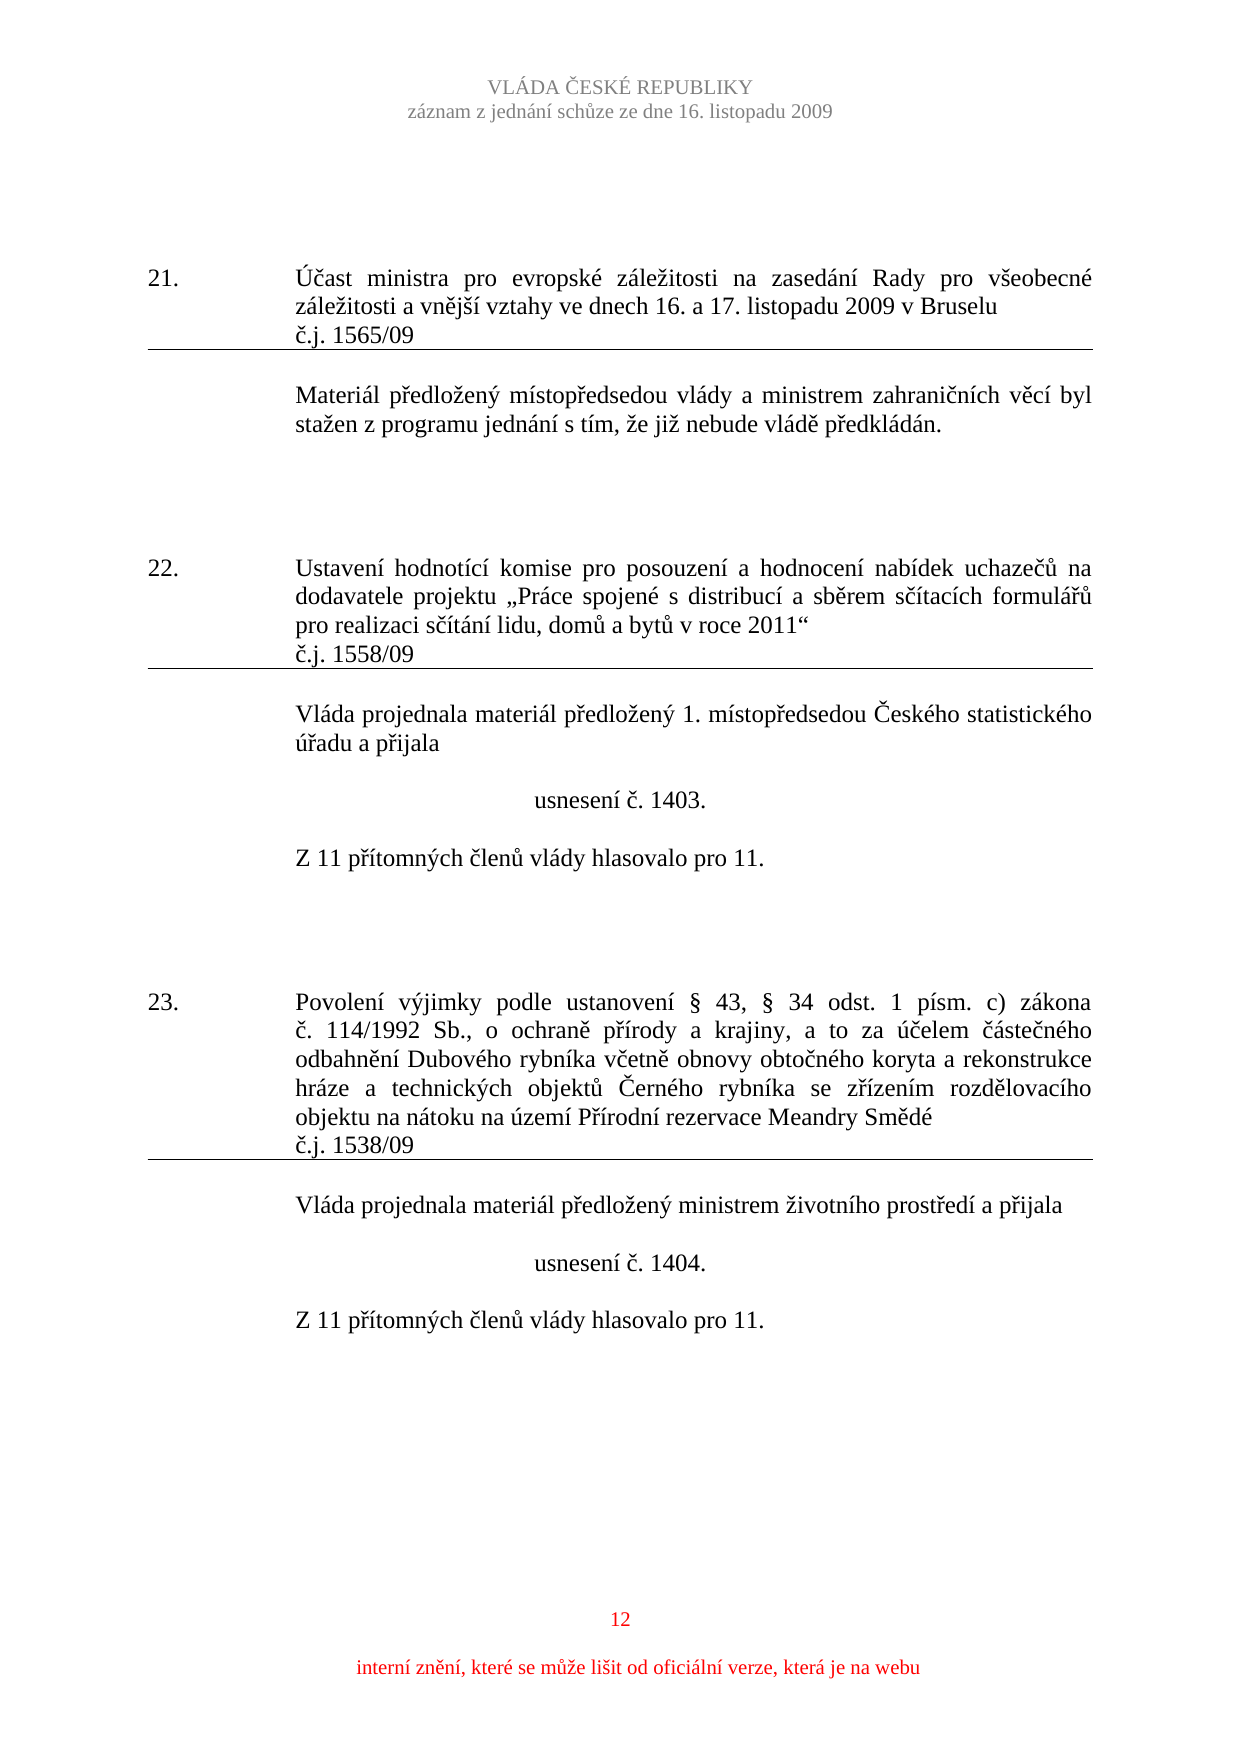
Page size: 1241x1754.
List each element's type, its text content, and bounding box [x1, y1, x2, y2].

text č.j. 1565/09 [148, 320, 1093, 349]
text usnesení č. 1403. [148, 785, 1093, 814]
text č.j. 1538/09 [148, 1130, 1093, 1159]
text Vláda projednala materiál předložený 1. místopředsedou Českého statistického úřadu a přijala [148, 699, 1093, 757]
text Materiál předložený místopředsedou vlády a ministrem zahraničních věcí byl stažen z programu jednání s tím, že již nebude vládě předkládán. [148, 380, 1093, 438]
text Vláda projednala materiál předložený ministrem životního prostředí a přijala [148, 1190, 1093, 1219]
text Z 11 přítomných členů vlády hlasovalo pro 11. [148, 843, 1093, 872]
text usnesení č. 1404. [148, 1248, 1093, 1277]
text č.j. 1558/09 [148, 639, 1093, 668]
text 22. Ustavení hodnotící komise pro posouzení a hodnocení nabídek uchazečů na dodavatele projektu „Práce spojené s distribucí a sběrem sčítacích formulářů pro realizaci sčítání lidu, domů a bytů v roce 2011“ [148, 553, 1093, 639]
text 21. Účast ministra pro evropské záležitosti na zasedání Rady pro všeobecné záležitosti a vnější vztahy ve dnech 16. a 17. listopadu 2009 v Bruselu [148, 263, 1093, 320]
text Z 11 přítomných členů vlády hlasovalo pro 11. [148, 1305, 1093, 1334]
text 23. Povolení výjimky podle ustanovení § 43, § 34 odst. 1 písm. c) zákona č. 114/1992 Sb., o ochraně přírody a krajiny, a to za účelem částečného odbahnění Dubového rybníka včetně obnovy obtočného koryta a rekonstrukce hráze a technických objektů Černého rybníka se zřízením rozdělovacího objektu na nátoku na území Přírodní rezervace Meandry Smědé [148, 987, 1093, 1130]
